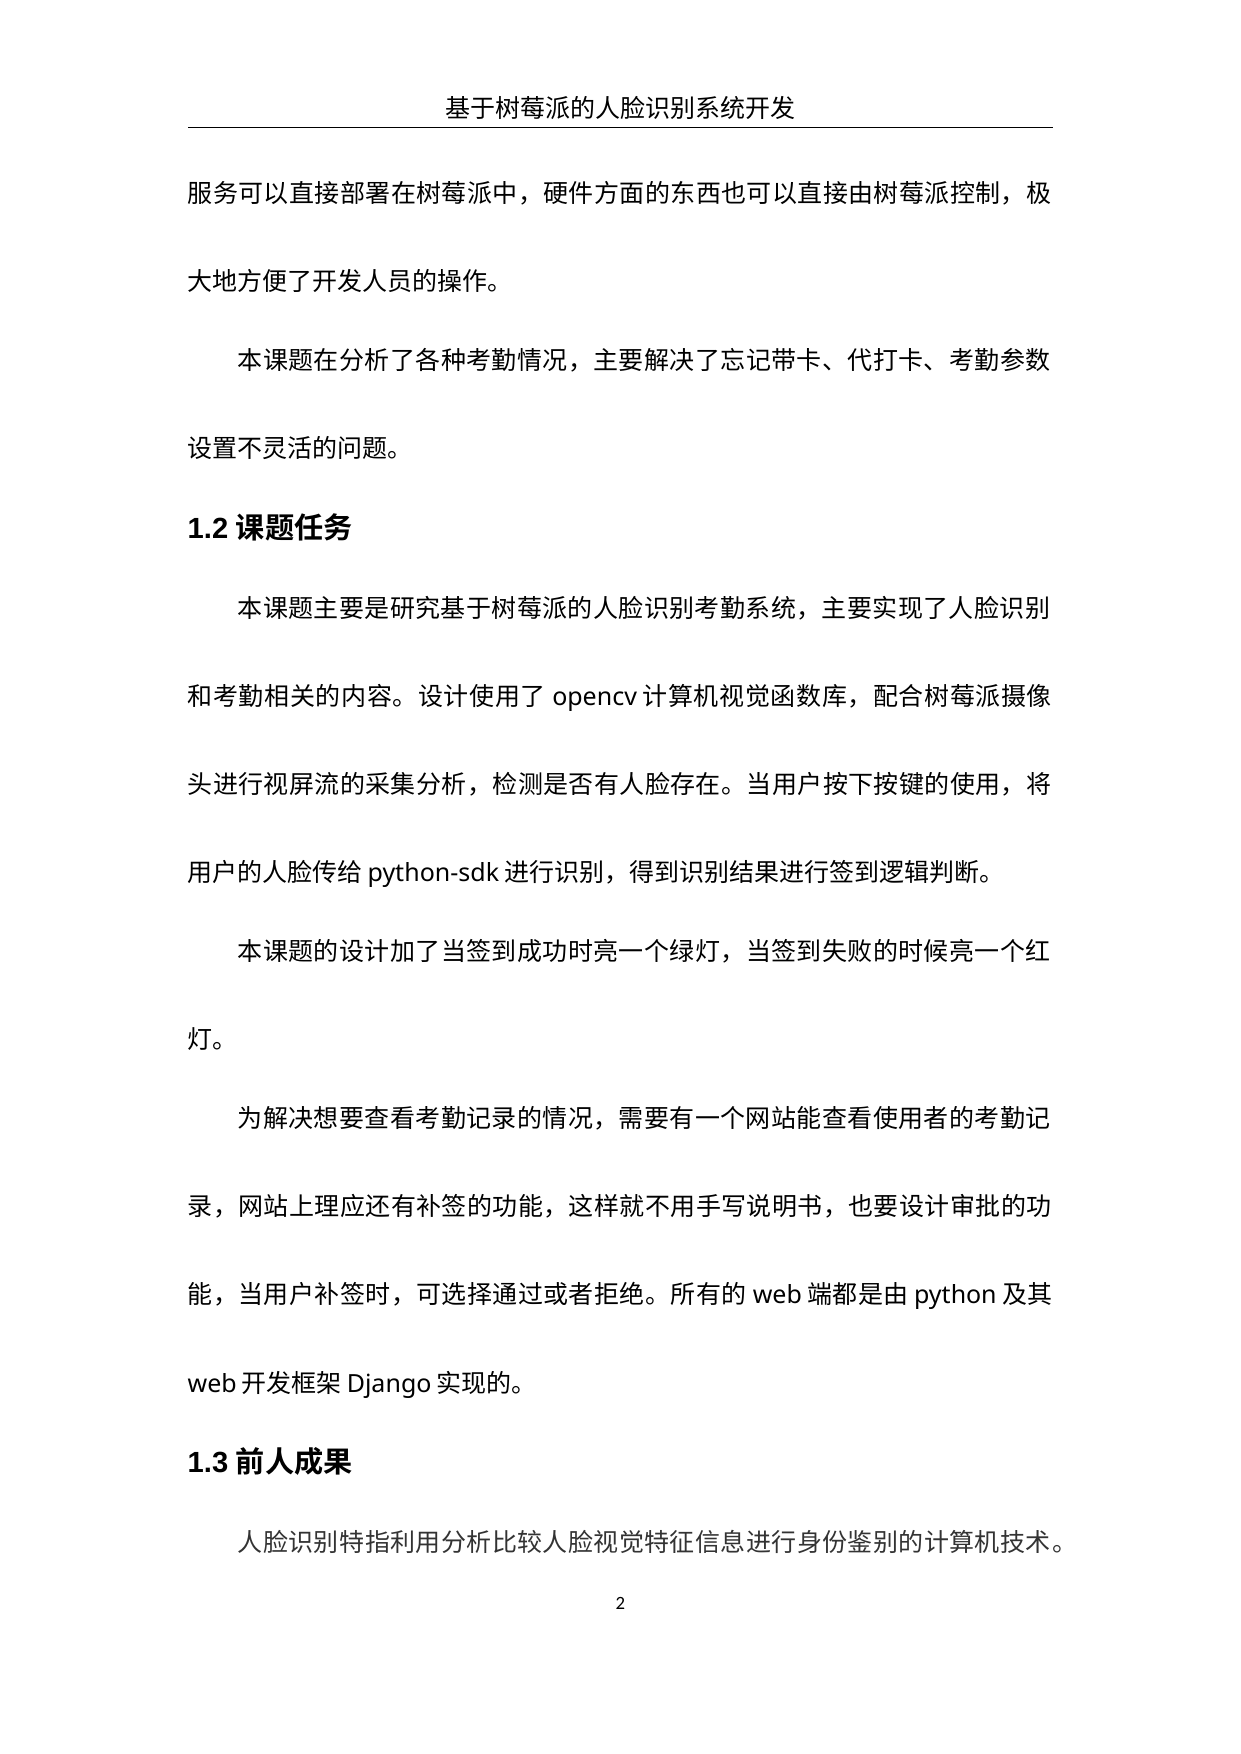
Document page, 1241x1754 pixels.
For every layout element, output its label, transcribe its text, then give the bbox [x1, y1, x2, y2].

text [187, 1507, 1053, 1574]
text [187, 158, 1053, 314]
text 本课题的设计加了当签到成功时亮一个绿灯，当签到失败的时候亮一个红灯。 [187, 916, 1053, 1072]
text 为解决想要查看考勤记录的情况，需要有一个网站能查看使用者的考勤记录，网站上理应还有补签的功能，这样就不用手写说明书，也要设计审批的功能，当用户补签时，可选择通过或者拒绝。所有的web端都是由python及其web开发框架Django实现的。 [187, 1083, 1053, 1415]
text 本课题在分析了各种考勤情况，主要解决了忘记带卡、代打卡、考勤参数设置不灵活的问题。 [187, 324, 1053, 481]
text 1.2 课题任务 [187, 492, 1053, 559]
text 本课题主要是研究基于树莓派的人脸识别考勤系统，主要实现了人脸识别和考勤相关的内容。设计使用了opencv计算机视觉函数库，配合树莓派摄像头进行视屏流的采集分析，检测是否有人脸存在。当用户按下按键的使用，将用户的人脸传给python-sdk进行识别，得到识别结果进行签到逻辑判断。 [187, 572, 1053, 905]
text 1.3 前人成果 [187, 1426, 1053, 1494]
